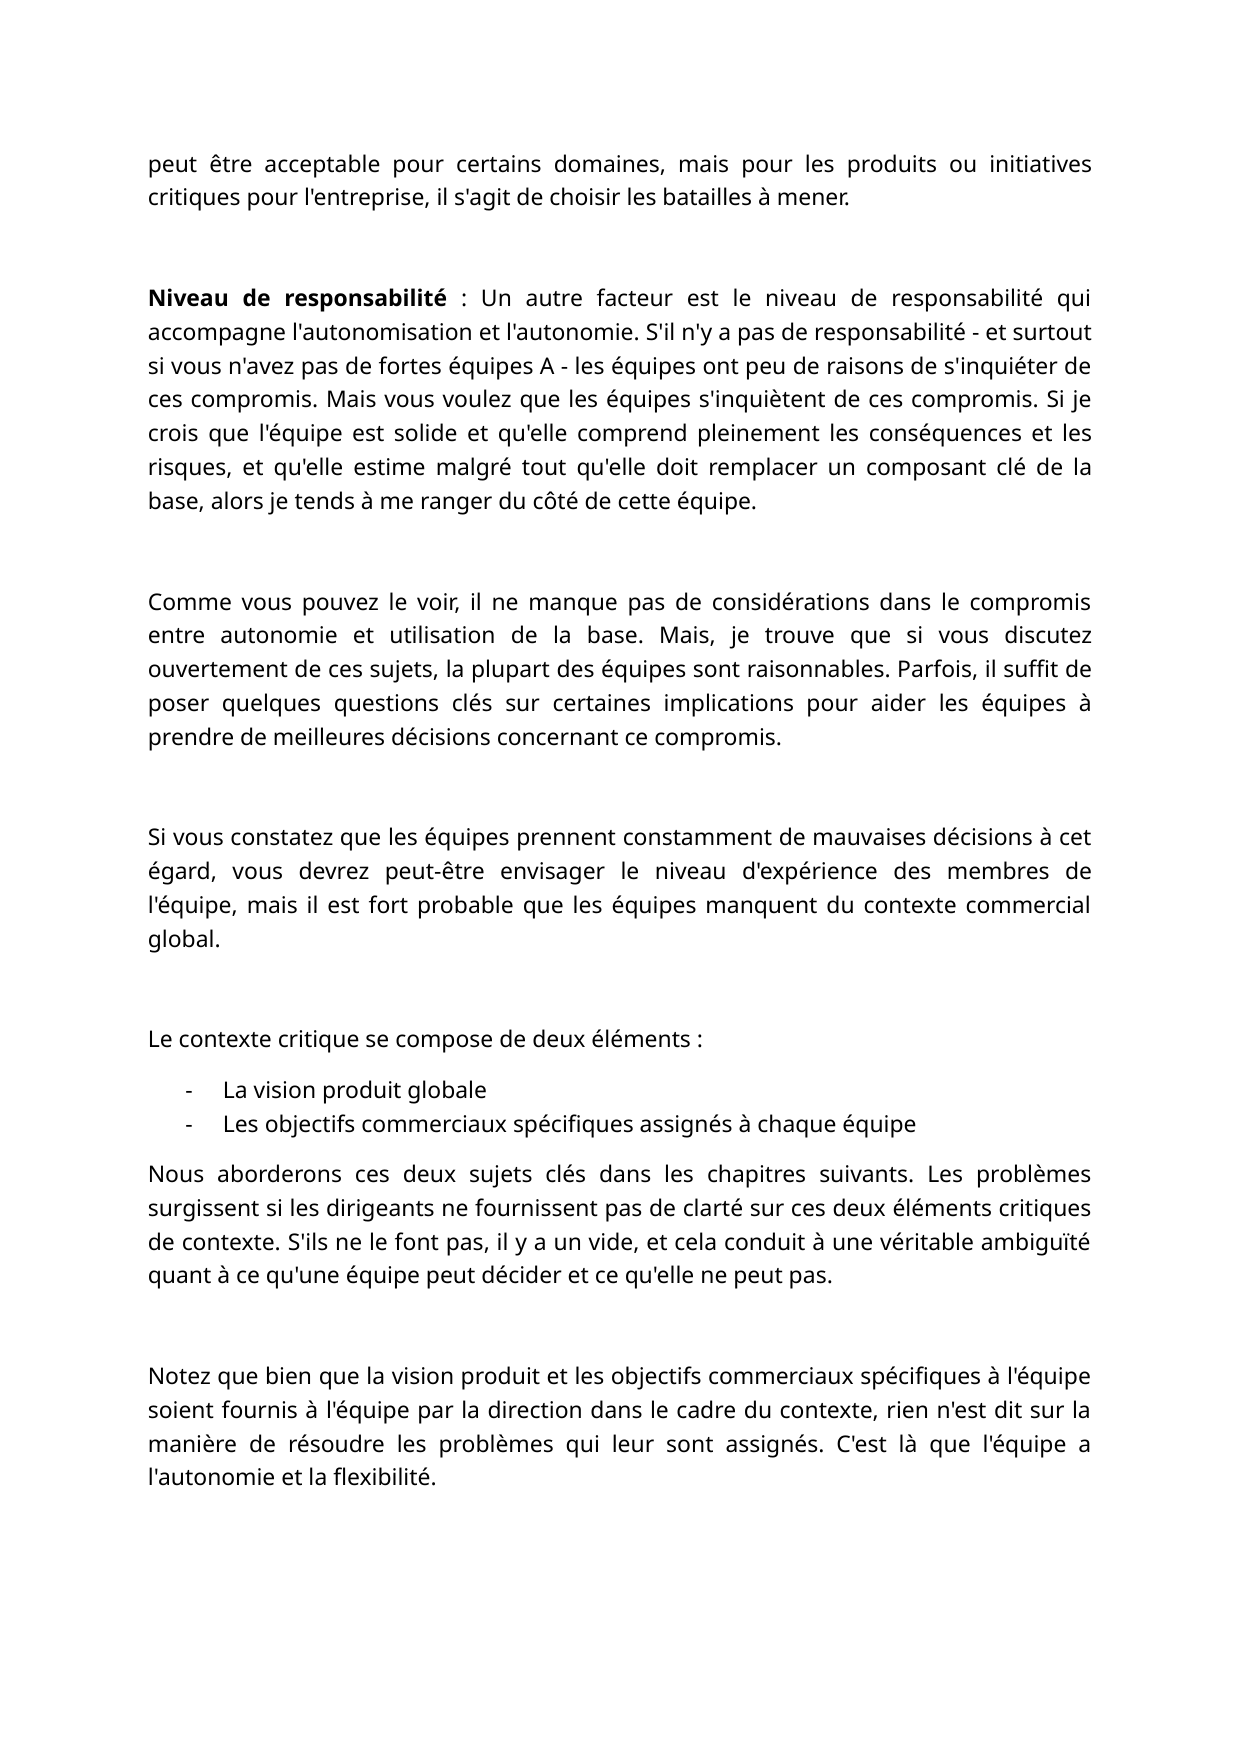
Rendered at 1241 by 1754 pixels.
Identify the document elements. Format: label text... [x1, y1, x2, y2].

list La vision produit globale [185, 1074, 1093, 1105]
text Nous aborderons ces deux sujets clés dans les chapitres suivants. Les problèmes surgissent si les dirigeants ne fournissent pas de clarté sur ces deux éléments critiques de contexte. S'ils ne le font pas, il y a un vide, et cela conduit à une véritable ambiguïté quant à ce qu'une équipe peut décider et ce qu'elle ne peut pas. [148, 1158, 1093, 1291]
list Les objectifs commerciaux spécifiques assignés à chaque équipe [185, 1108, 1093, 1139]
text Notez que bien que la vision produit et les objectifs commerciaux spécifiques à l'équipe soient fournis à l'équipe par la direction dans le cadre du contexte, rien n'est dit sur la manière de résoudre les problèmes qui leur sont assignés. C'est là que l'équipe a l'autonomie et la flexibilité. [148, 1360, 1093, 1493]
text Niveau de responsabilité : Un autre facteur est le niveau de responsabilité qui accompagne l'autonomisation et l'autonomie. S'il n'y a pas de responsabilité - et surtout si vous n'avez pas de fortes équipes A - les équipes ont peu de raisons de s'inquiéter de ces compromis. Mais vous voulez que les équipes s'inquiètent de ces compromis. Si je crois que l'équipe est solide et qu'elle comprend pleinement les conséquences et les risques, et qu'elle estime malgré tout qu'elle doit remplacer un composant clé de la base, alors je tends à me ranger du côté de cette équipe. [148, 282, 1093, 516]
text Si vous constatez que les équipes prennent constamment de mauvaises décisions à cet égard, vous devrez peut-être envisager le niveau d'expérience des membres de l'équipe, mais il est fort probable que les équipes manquent du contexte commercial global. [148, 821, 1093, 954]
text Le contexte critique se compose de deux éléments : [148, 1023, 1093, 1055]
text Comme vous pouvez le voir, il ne manque pas de considérations dans le compromis entre autonomie et utilisation de la base. Mais, je trouve que si vous discutez ouvertement de ces sujets, la plupart des équipes sont raisonnables. Parfois, il suffit de poser quelques questions clés sur certaines implications pour aider les équipes à prendre de meilleures décisions concernant ce compromis. [148, 586, 1093, 752]
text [148, 148, 1093, 213]
